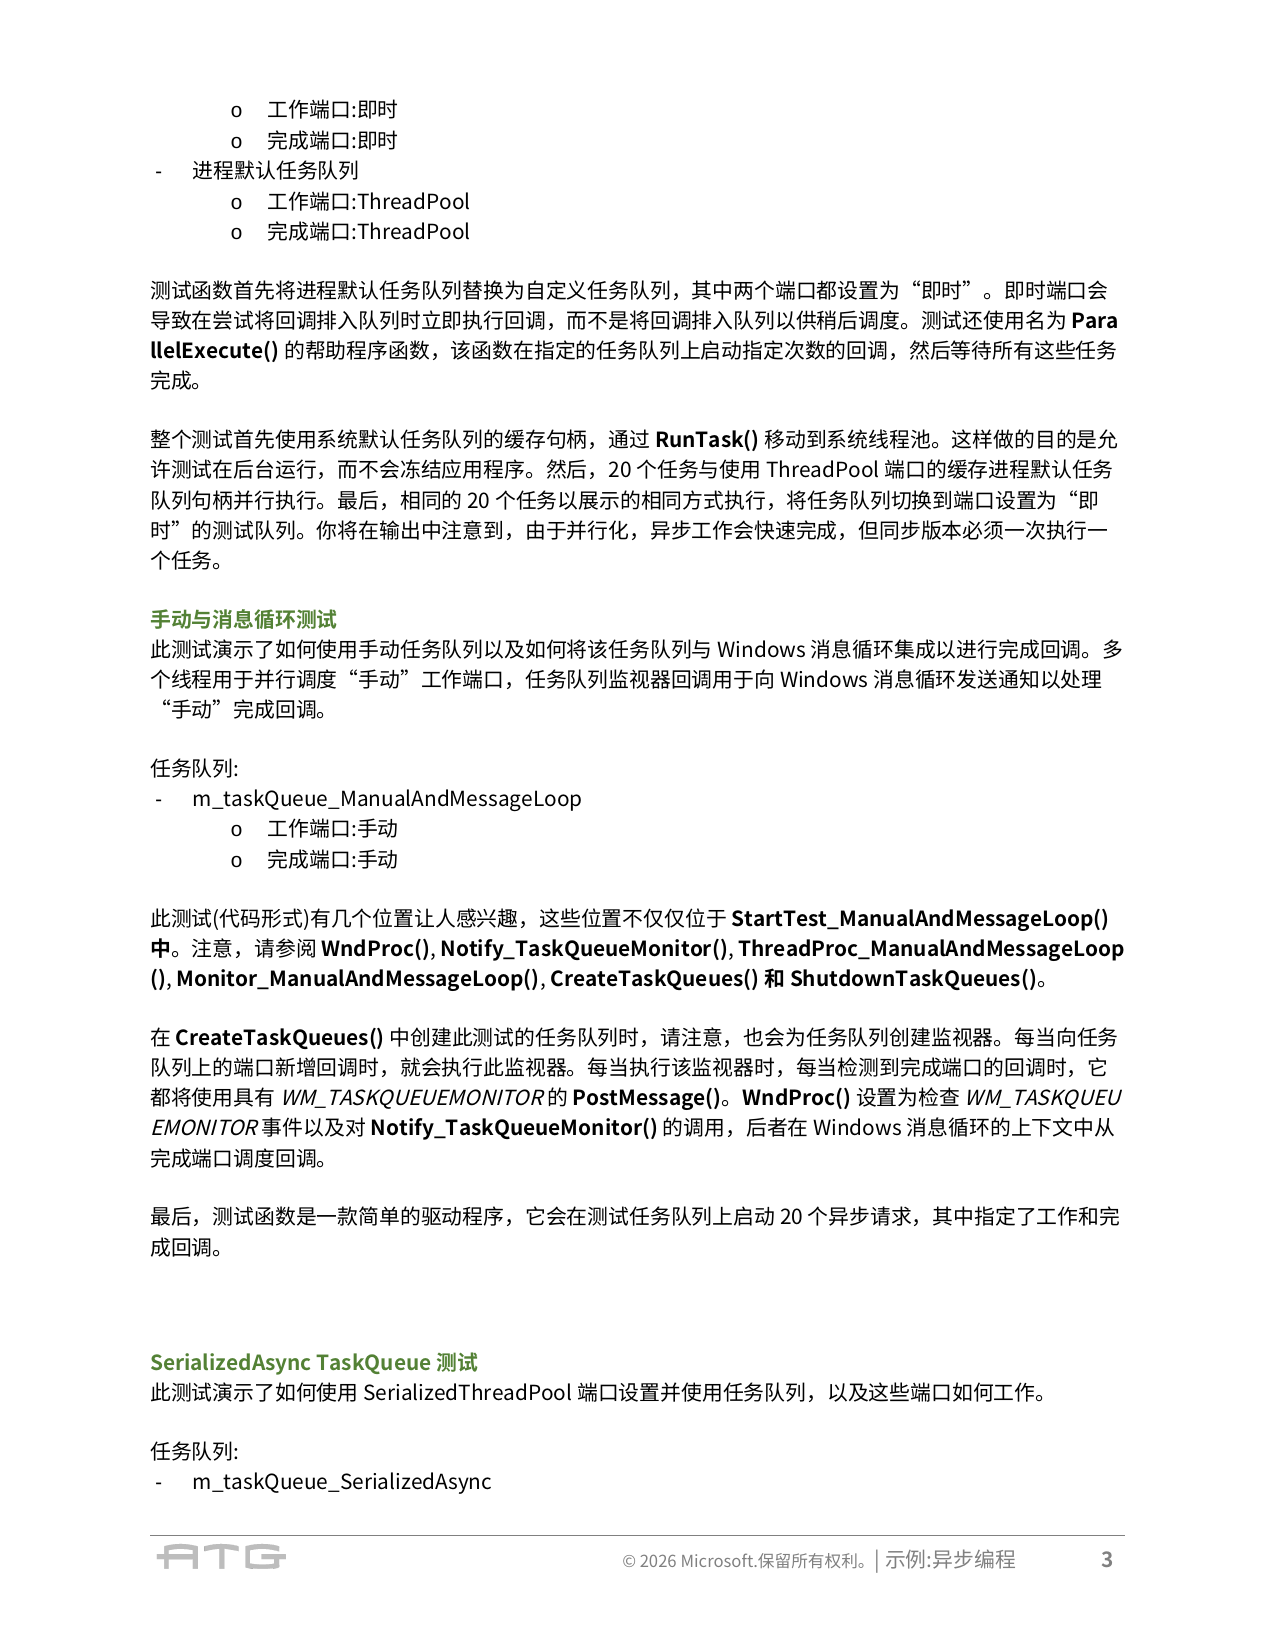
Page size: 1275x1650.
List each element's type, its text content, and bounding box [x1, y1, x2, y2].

text 测试函数首先将进程默认任务队列替换为自定义任务队列，其中两个端口都设置为“即时”。即时端口会导致在尝试将回调排入队列时立即执行回调，而不是将回调排入队列以供稍后调度。测试还使用名为 ParallelExecute() 的帮助程序函数，该函数在指定的任务队列上启动指定次数的回调，然后等待所有这些任务完成。 [150, 274, 1125, 395]
text 此测试(代码形式)有几个位置让人感兴趣，这些位置不仅仅位于 StartTest_ManualAndMessageLoop() 中。注意，请参阅 WndProc(), Notify_TaskQueueMonitor(), ThreadProc_ManualAndMessageLoop(), Monitor_ManualAndMessageLoop(), CreateTaskQueues() 和 ShutdownTaskQueues()。 [150, 902, 1125, 993]
text 此测试演示了如何使用手动任务队列以及如何将该任务队列与 Windows 消息循环集成以进行完成回调。多个线程用于并行调度“手动”工作端口，任务队列监视器回调用于向 Windows 消息循环发送通知以处理“手动”完成回调。 [150, 633, 1125, 724]
text 任务队列: [150, 752, 1125, 782]
list 工作端口:即时 [230, 94, 1125, 124]
text 手动与消息循环测试 [150, 603, 1125, 633]
text 任务队列: [150, 1435, 1125, 1465]
picture [156, 1543, 286, 1569]
list 工作端口:ThreadPool [230, 185, 1125, 215]
text 在 CreateTaskQueues() 中创建此测试的任务队列时，请注意，也会为任务队列创建监视器。每当向任务队列上的端口新增回调时，就会执行此监视器。每当执行该监视器时，每当检测到完成端口的回调时，它都将使用具有 WM_TASKQUEUEMONITOR 的 PostMessage()。WndProc() 设置为检查 WM_TASKQUEUEMONITOR 事件以及对 Notify_TaskQueueMonitor() 的调用，后者在 Windows 消息循环的上下文中从完成端口调度回调。 [150, 1021, 1125, 1172]
text 最后，测试函数是一款简单的驱动程序，它会在测试任务队列上启动 20 个异步请求，其中指定了工作和完成回调。 [150, 1201, 1125, 1261]
list 工作端口:手动 [230, 813, 1125, 843]
list m_taskQueue_SerializedAsync [155, 1465, 1125, 1496]
list 完成端口:ThreadPool [230, 215, 1125, 246]
list 完成端口:手动 [230, 843, 1125, 873]
text 此测试演示了如何使用 SerializedThreadPool 端口设置并使用任务队列，以及这些端口如何工作。 [150, 1376, 1125, 1407]
list 完成端口:即时 [230, 124, 1125, 154]
text SerializedAsync TaskQueue 测试 [150, 1346, 1125, 1376]
list 进程默认任务队列 [155, 154, 1125, 185]
list m_taskQueue_ManualAndMessageLoop [155, 782, 1125, 813]
text 整个测试首先使用系统默认任务队列的缓存句柄，通过 RunTask() 移动到系统线程池。这样做的目的是允许测试在后台运行，而不会冻结应用程序。然后，20 个任务与使用 ThreadPool 端口的缓存进程默认任务队列句柄并行执行。最后，相同的 20 个任务以展示的相同方式执行，将任务队列切换到端口设置为“即时”的测试队列。你将在输出中注意到，由于并行化，异步工作会快速完成，但同步版本必须一次执行一个任务。 [150, 423, 1125, 574]
